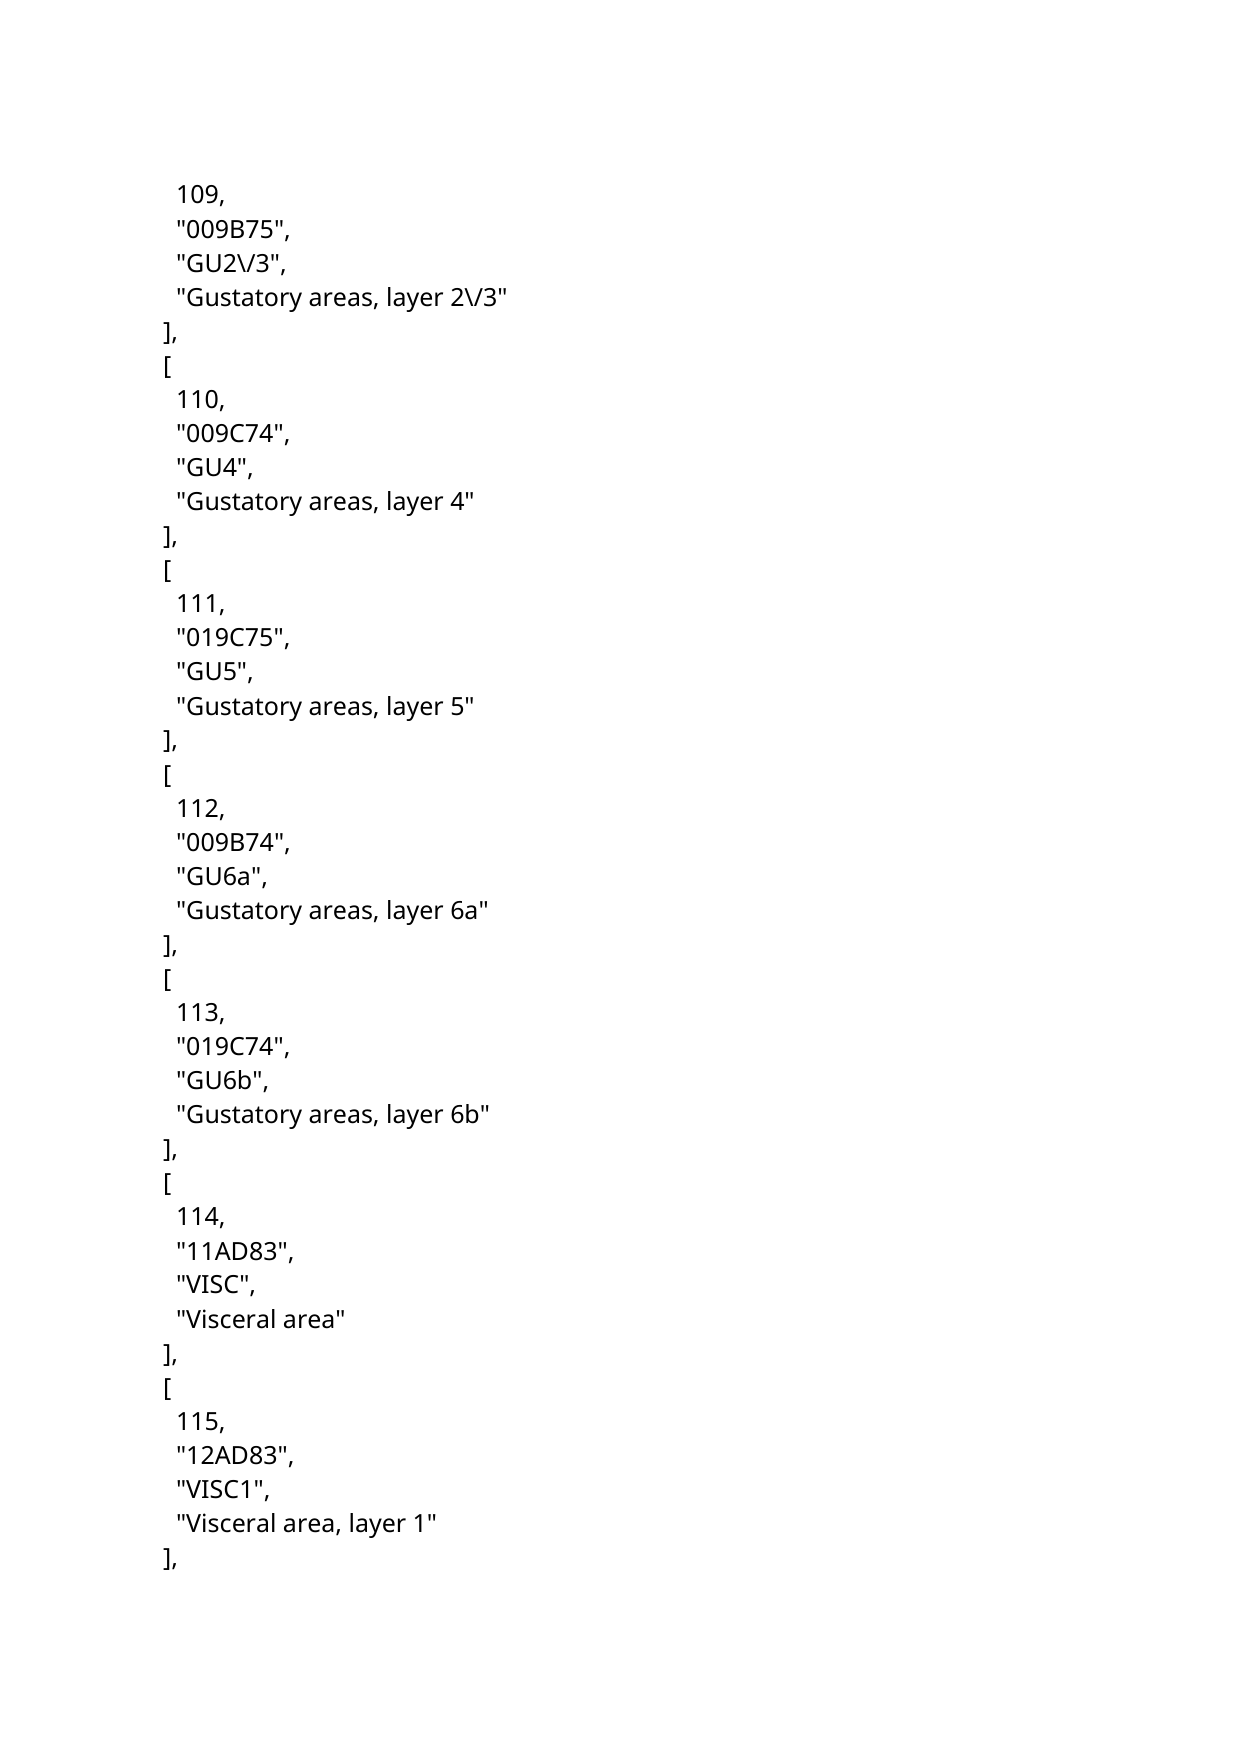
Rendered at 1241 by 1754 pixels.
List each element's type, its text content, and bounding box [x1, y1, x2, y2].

text "Visceral area" [150, 1301, 1090, 1335]
text "12AD83", [150, 1437, 1090, 1472]
text [ [150, 1369, 1090, 1403]
text [ [150, 347, 1090, 382]
text ], [150, 518, 1090, 552]
text [ [150, 1165, 1090, 1199]
text "Gustatory areas, layer 6b" [150, 1097, 1090, 1131]
text 109, [150, 177, 1090, 211]
text ], [150, 1335, 1090, 1369]
text "019C74", [150, 1029, 1090, 1063]
text "11AD83", [150, 1233, 1090, 1267]
text [ [150, 961, 1090, 995]
text "GU5", [150, 654, 1090, 688]
text "009B74", [150, 824, 1090, 858]
text [ [150, 756, 1090, 790]
text "GU6b", [150, 1063, 1090, 1097]
text "009B75", [150, 211, 1090, 245]
text "VISC", [150, 1267, 1090, 1301]
text "VISC1", [150, 1472, 1090, 1506]
text "009C74", [150, 416, 1090, 450]
text 112, [150, 790, 1090, 824]
text "Gustatory areas, layer 5" [150, 688, 1090, 722]
text "019C75", [150, 620, 1090, 654]
text 114, [150, 1199, 1090, 1233]
text 110, [150, 382, 1090, 416]
text 115, [150, 1403, 1090, 1437]
text ], [150, 927, 1090, 961]
text ], [150, 722, 1090, 756]
text ], [150, 313, 1090, 347]
text "Visceral area, layer 1" [150, 1506, 1090, 1540]
text "Gustatory areas, layer 2\/3" [150, 279, 1090, 313]
text "Gustatory areas, layer 6a" [150, 892, 1090, 927]
text "GU4", [150, 450, 1090, 484]
text "GU2\/3", [150, 245, 1090, 279]
text 111, [150, 586, 1090, 620]
text "GU6a", [150, 858, 1090, 892]
text ], [150, 1131, 1090, 1165]
text "Gustatory areas, layer 4" [150, 484, 1090, 518]
text ], [150, 1540, 1090, 1574]
text 113, [150, 995, 1090, 1029]
text [ [150, 552, 1090, 586]
